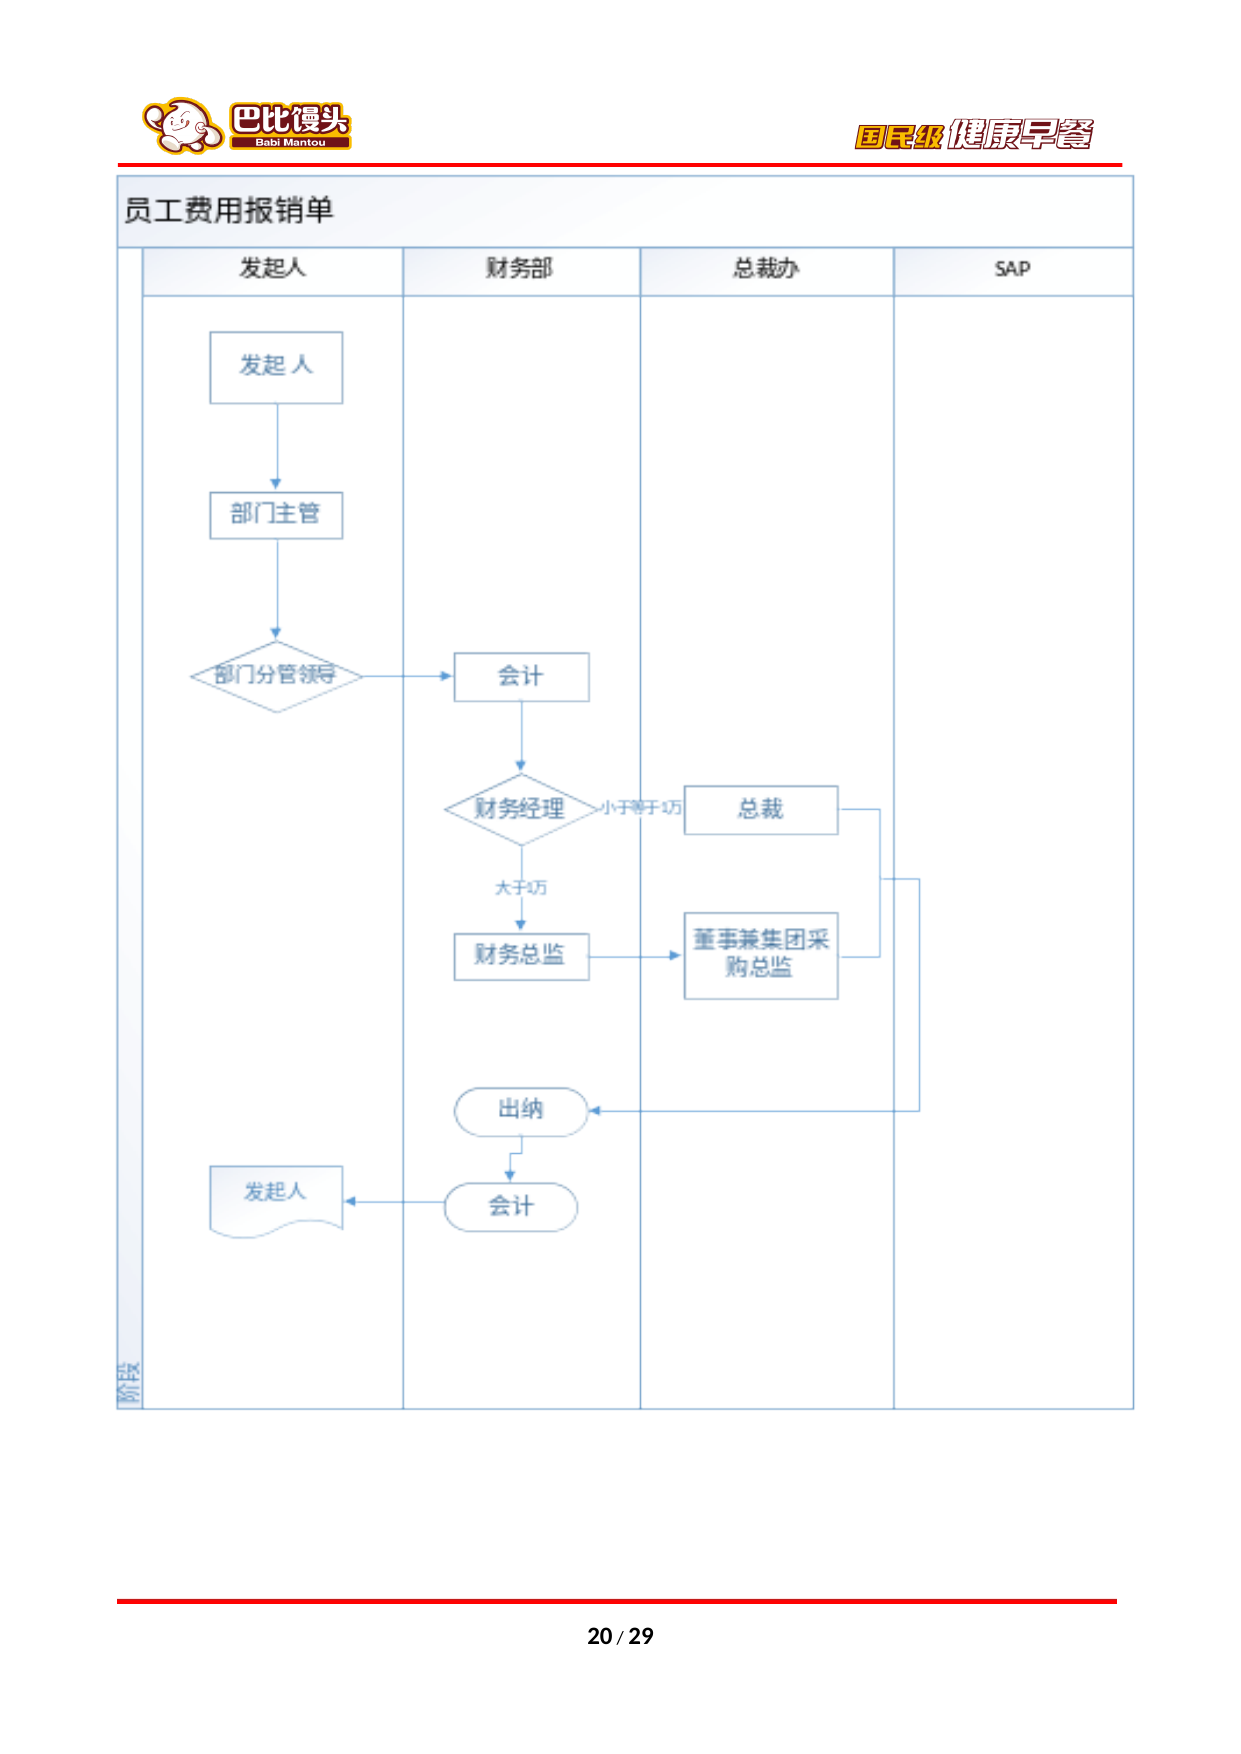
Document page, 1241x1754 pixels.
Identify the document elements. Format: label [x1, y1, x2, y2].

picture [117, 88, 1123, 167]
picture [117, 1597, 1117, 1604]
